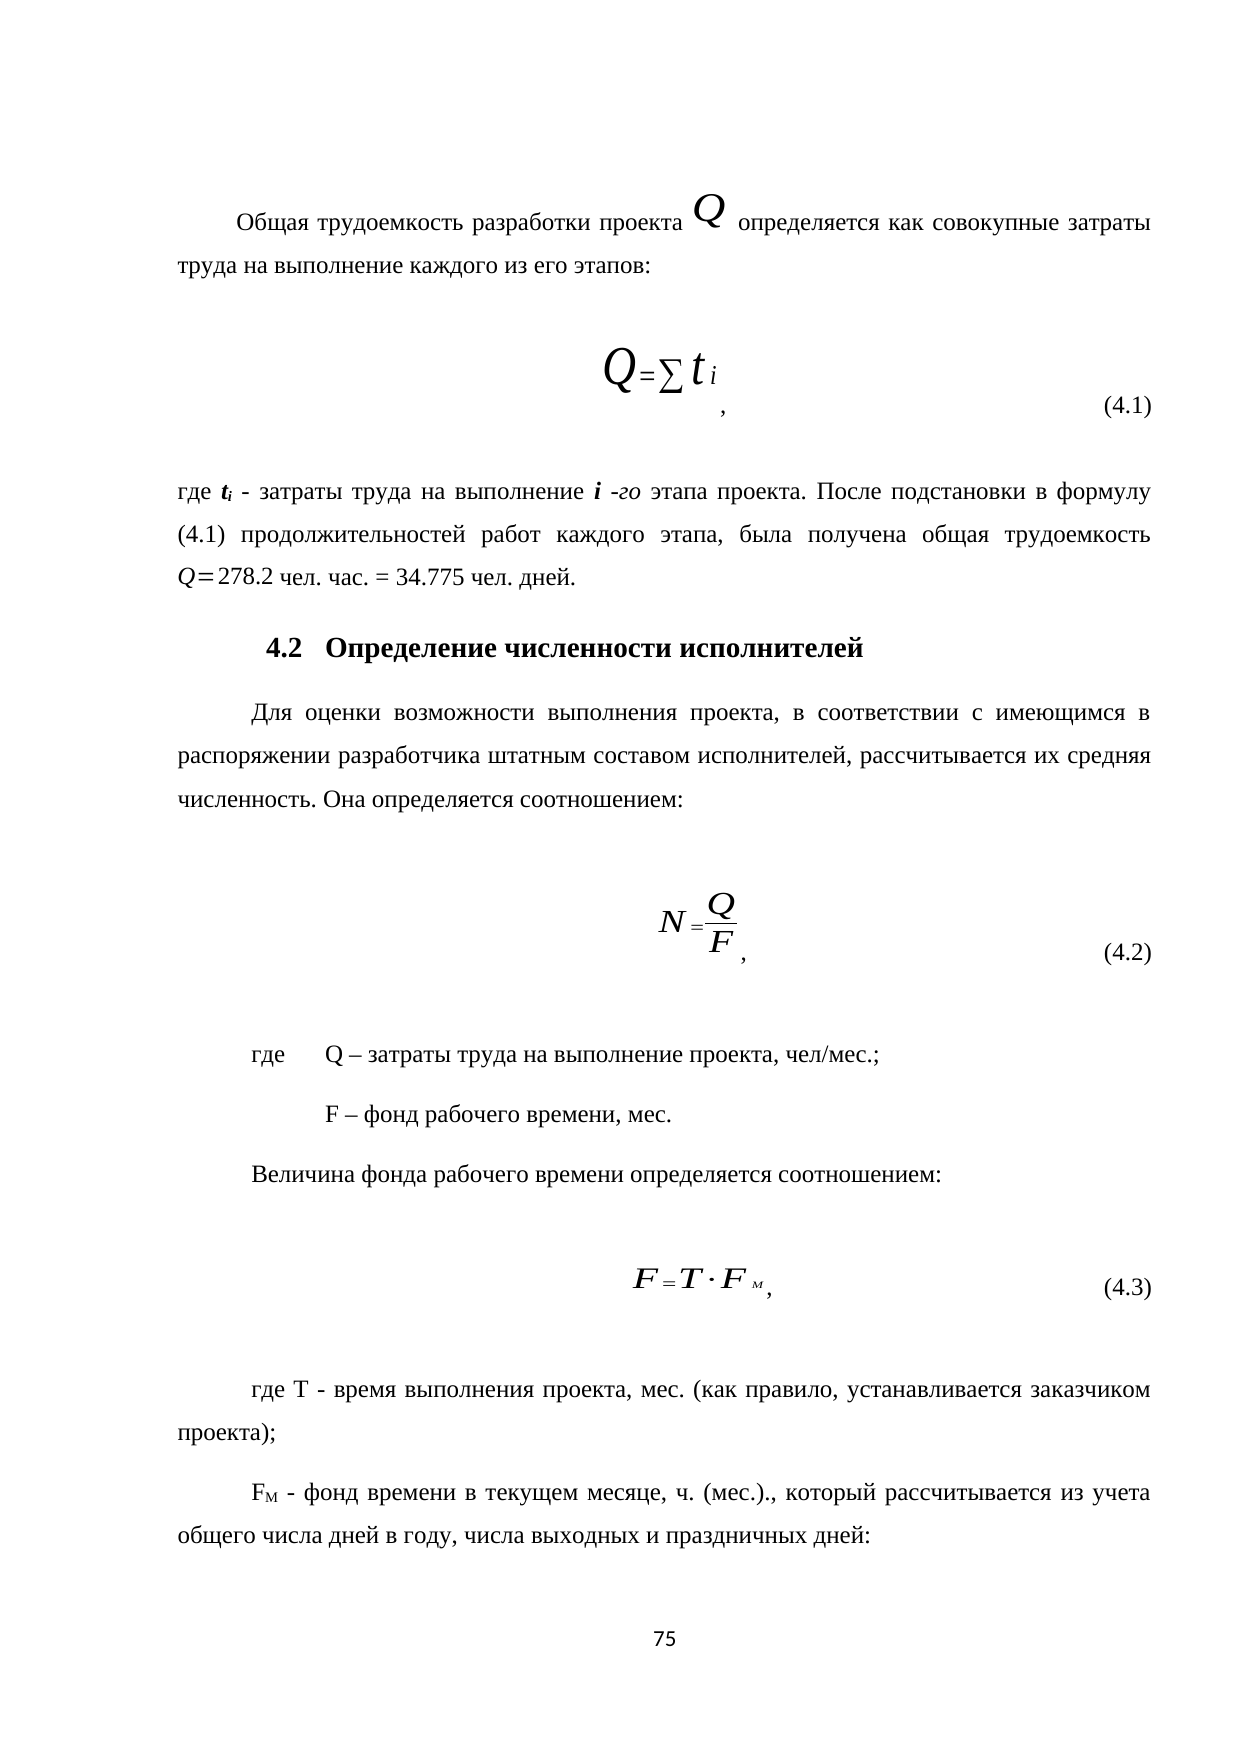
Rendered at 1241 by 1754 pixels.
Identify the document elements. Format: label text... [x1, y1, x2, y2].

text FM - фонд времени в текущем месяце, ч. (мес.)., который рассчитывается из учета общего числа дней в году, числа выходных и праздничных дней: [177, 1477, 1152, 1548]
text Определение численности исполнителей [266, 630, 1152, 664]
text где Т - время выполнения проекта, мес. (как правило, устанавливается заказчиком проекта); [177, 1374, 1152, 1446]
text , (4.1) [177, 336, 1152, 418]
text где Q – затраты труда на выполнение проекта, чел/мес.; [177, 1039, 1152, 1068]
text Величина фонда рабочего времени определяется соотношением: [177, 1159, 1152, 1188]
text , (4.3) [177, 1262, 1152, 1300]
text где ti - затраты труда на выполнение i -го этапа проекта. После подстановки в формулу (4.1) продолжительностей работ каждого этапа, была получена общая трудоемкость чел. час. = 34.775 чел. дней. [177, 476, 1152, 591]
text , (4.2) [177, 887, 1152, 965]
text F – фонд рабочего времени, мес. [177, 1099, 1152, 1128]
text Общая трудоемкость разработки проекта определяется как совокупные затраты труда на выполнение каждого из его этапов: [177, 185, 1152, 279]
text Для оценки возможности выполнения проекта, в соответствии с имеющимся в распоряжении разработчика штатным составом исполнителей, рассчитывается их средняя численность. Она определяется соотношением: [177, 697, 1152, 812]
